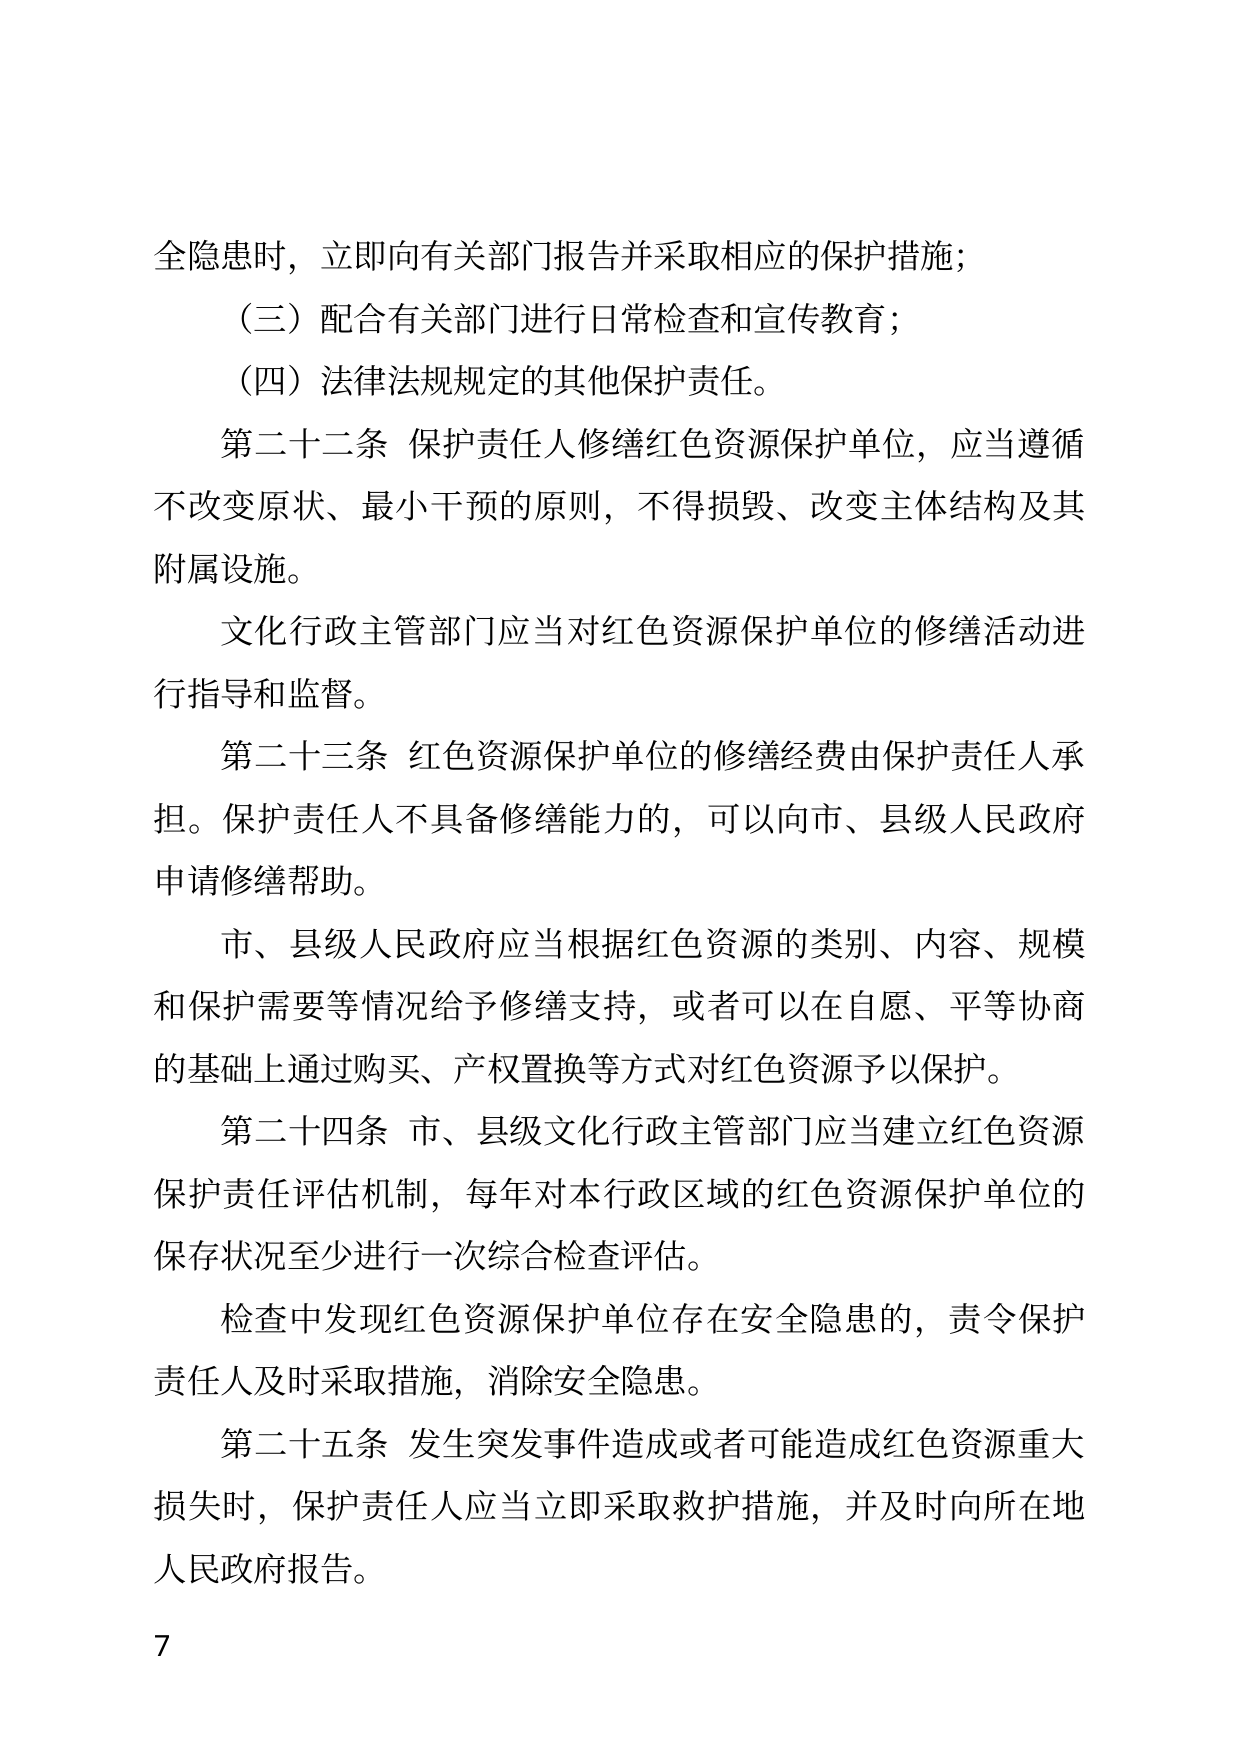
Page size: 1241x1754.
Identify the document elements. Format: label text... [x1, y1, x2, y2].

text 文化行政主管部门应当对红色资源保护单位的修缮活动进行指导和监督。 [153, 593, 1087, 718]
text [153, 218, 1087, 281]
text 市、县级人民政府应当根据红色资源的类别、内容、规模和保护需要等情况给予修缮支持，或者可以在自愿、平等协商的基础上通过购买、产权置换等方式对红色资源予以保护。 [153, 906, 1087, 1093]
text 第二十五条 发生突发事件造成或者可能造成红色资源重大损失时，保护责任人应当立即采取救护措施，并及时向所在地人民政府报告。 [153, 1406, 1087, 1593]
text 检查中发现红色资源保护单位存在安全隐患的，责令保护责任人及时采取措施，消除安全隐患。 [153, 1281, 1087, 1406]
text 第二十三条 红色资源保护单位的修缮经费由保护责任人承担。保护责任人不具备修缮能力的，可以向市、县级人民政府申请修缮帮助。 [153, 718, 1087, 906]
text 第二十四条 市、县级文化行政主管部门应当建立红色资源保护责任评估机制，每年对本行政区域的红色资源保护单位的保存状况至少进行一次综合检查评估。 [153, 1093, 1087, 1281]
text （三）配合有关部门进行日常检查和宣传教育； [153, 281, 1087, 343]
text （四）法律法规规定的其他保护责任。 [153, 343, 1087, 406]
text 第二十二条 保护责任人修缮红色资源保护单位，应当遵循不改变原状、最小干预的原则，不得损毁、改变主体结构及其附属设施。 [153, 406, 1087, 593]
